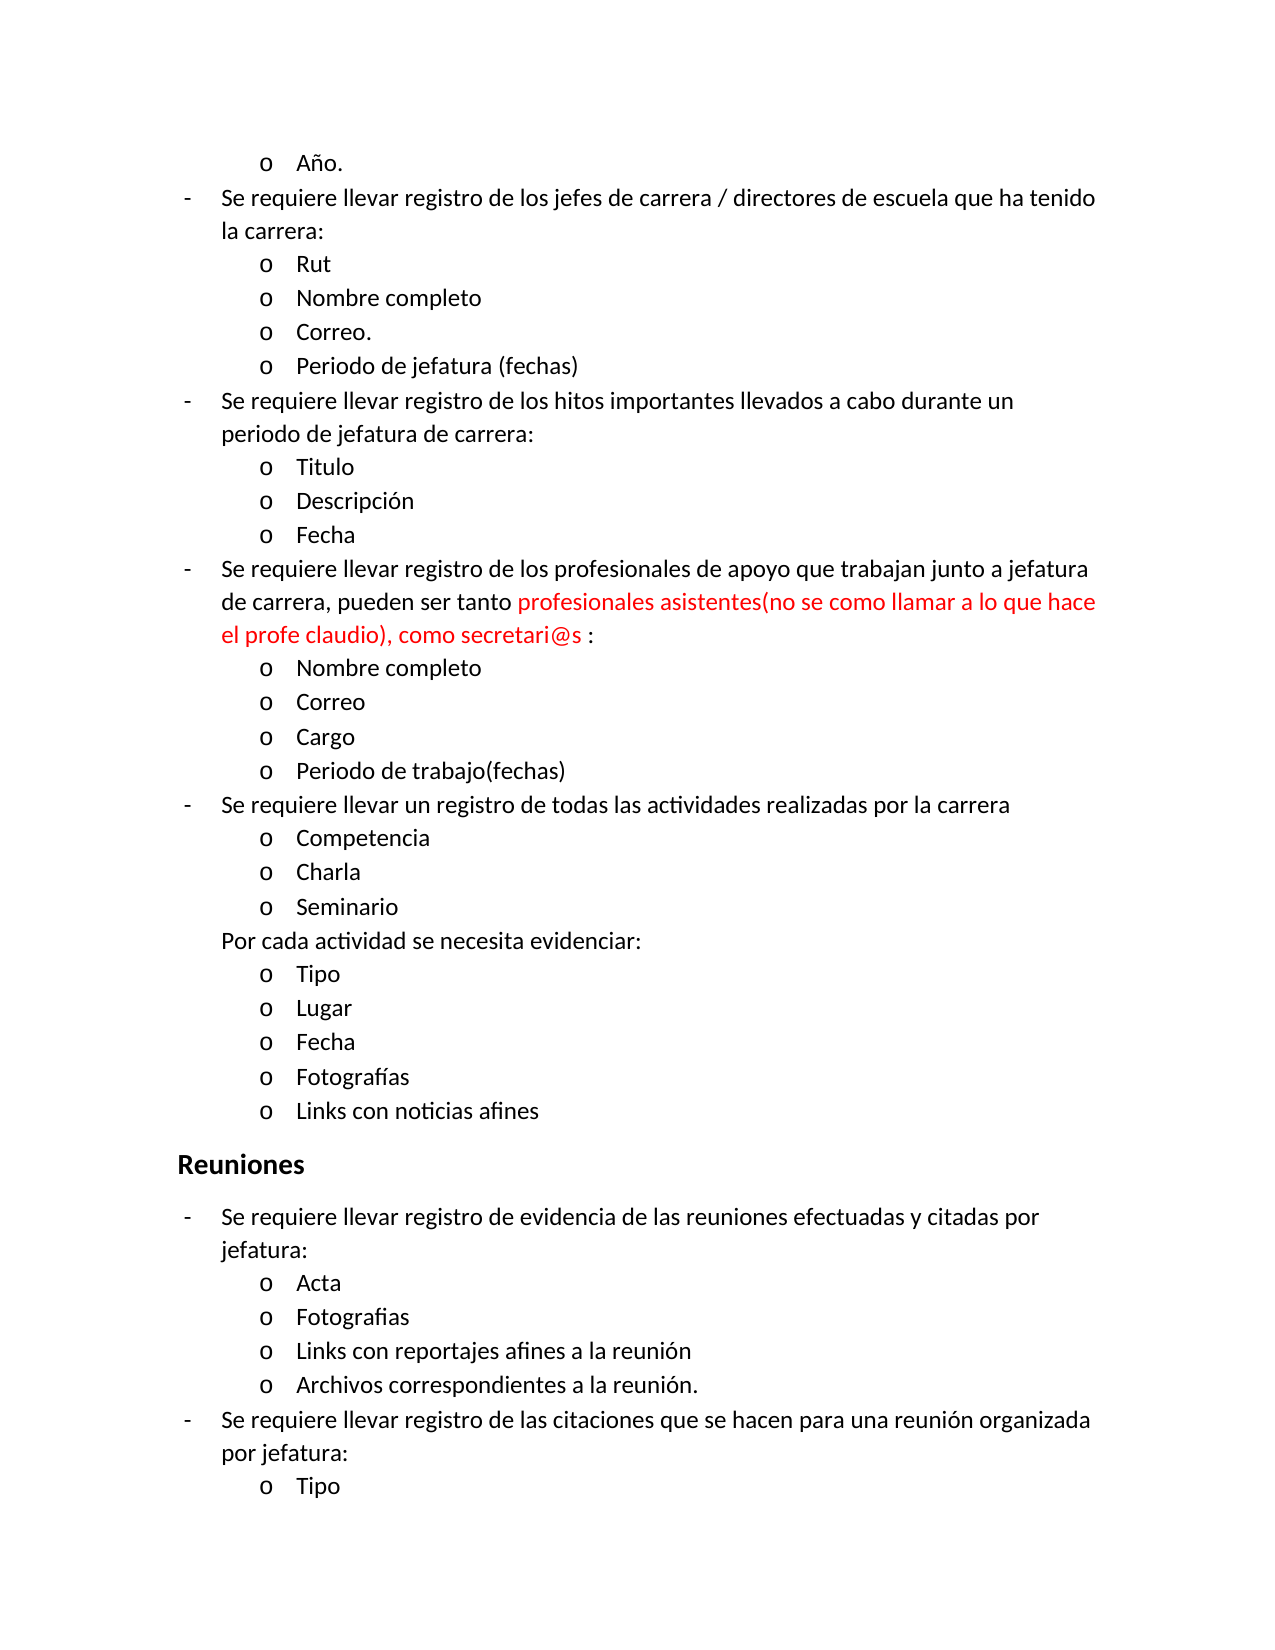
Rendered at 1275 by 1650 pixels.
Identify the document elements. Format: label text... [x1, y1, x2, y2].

list Archivos correspondientes a la reunión. [258, 1370, 1098, 1401]
list Año. [258, 148, 1098, 179]
list Periodo de trabajo(fechas) [258, 755, 1098, 787]
list Periodo de jefatura (fechas) [258, 351, 1098, 382]
list Se requiere llevar registro de los hitos importantes llevados a cabo durante un periodo de jefatura de carrera: [183, 385, 1098, 448]
list Nombre completo [258, 652, 1098, 684]
list Tipo [258, 1470, 1098, 1502]
list Links con noticias afines [258, 1095, 1098, 1127]
text Reuniones [177, 1146, 1098, 1182]
list Fecha [258, 519, 1098, 551]
list Rut [258, 248, 1098, 279]
list Se requiere llevar registro de las citaciones que se hacen para una reunión organizada por jefatura: [183, 1404, 1098, 1467]
list Acta [258, 1267, 1098, 1299]
list Nombre completo [258, 282, 1098, 314]
list Fecha [258, 1026, 1098, 1058]
list Tipo [258, 958, 1098, 990]
list Se requiere llevar registro de evidencia de las reuniones efectuadas y citadas por jefatura: [183, 1201, 1098, 1264]
list Correo. [258, 316, 1098, 348]
list Links con reportajes afines a la reunión [258, 1335, 1098, 1367]
list Se requiere llevar registro de los profesionales de apoyo que trabajan junto a jefatura de carrera, pueden ser tanto profesionales asistentes(no se como llamar a lo que hace el profe claudio), como secretari@s : [183, 553, 1098, 650]
list Seminario [258, 891, 1098, 922]
list Titulo [258, 451, 1098, 482]
list Charla [258, 856, 1098, 888]
list Cargo [258, 721, 1098, 752]
list Descripción [258, 485, 1098, 517]
list Por cada actividad se necesita evidenciar: [221, 925, 1098, 956]
list Competencia [258, 822, 1098, 854]
list Fotografías [258, 1061, 1098, 1092]
list Fotografias [258, 1301, 1098, 1333]
list Correo [258, 686, 1098, 718]
list Lugar [258, 992, 1098, 1024]
list Se requiere llevar un registro de todas las actividades realizadas por la carrera [183, 789, 1098, 820]
list Se requiere llevar registro de los jefes de carrera / directores de escuela que ha tenido la carrera: [183, 182, 1098, 245]
